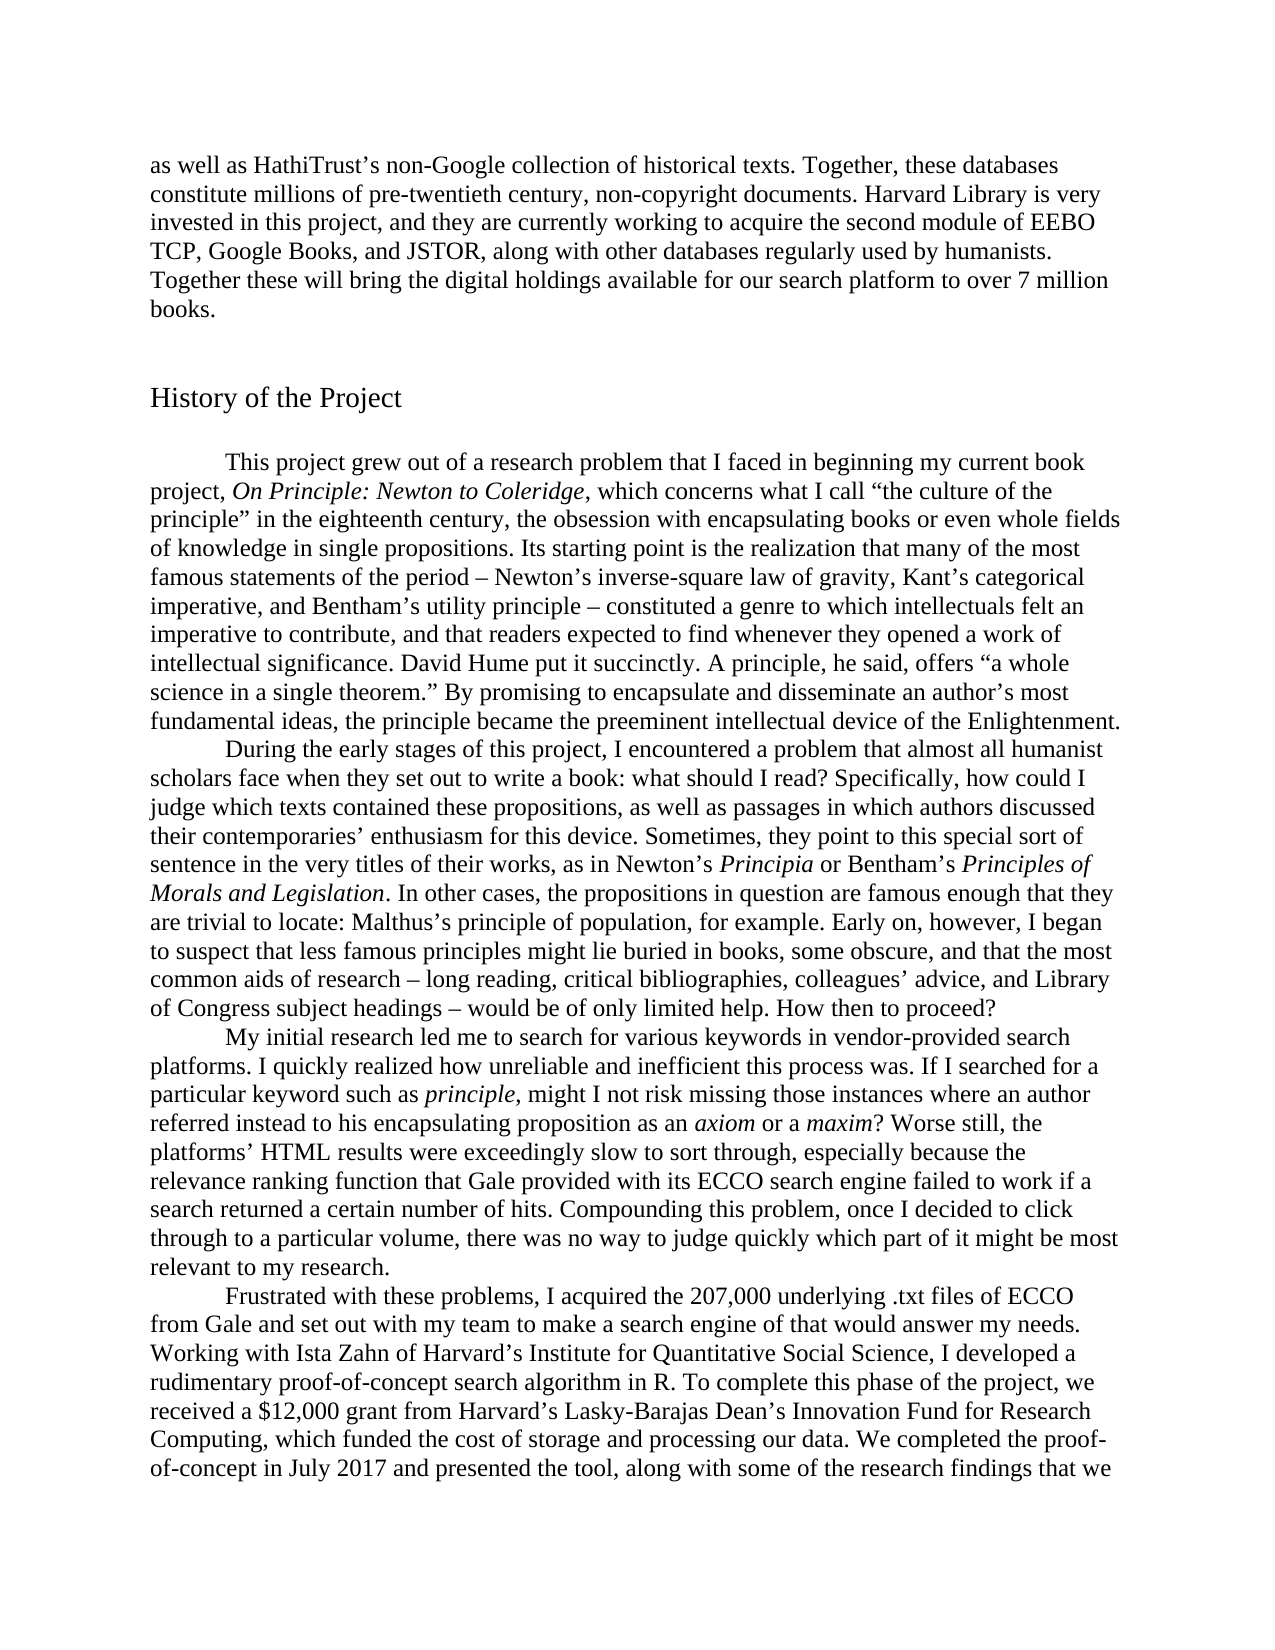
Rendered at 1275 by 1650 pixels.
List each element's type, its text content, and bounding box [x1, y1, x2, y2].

text During the early stages of this project, I encountered a problem that almost all humanist scholars face when they set out to write a book: what should I read? Specifically, how could I judge which texts contained these propositions, as well as passages in which authors discussed their contemporaries’ enthusiasm for this device. Sometimes, they point to this special sort of sentence in the very titles of their works, as in Newton’s Principia or Bentham’s Principles of Morals and Legislation. In other cases, the propositions in question are famous enough that they are trivial to locate: Malthus’s principle of population, for example. Early on, however, I began to suspect that less famous principles might lie buried in books, some obscure, and that the most common aids of research – long reading, critical bibliographies, colleagues’ advice, and Library of Congress subject headings – would be of only limited help. How then to proceed? [150, 734, 1125, 1022]
text This project grew out of a research problem that I faced in beginning my current book project, On Principle: Newton to Coleridge, which concerns what I call “the culture of the principle” in the eighteenth century, the obsession with encapsulating books or even whole fields of knowledge in single propositions. Its starting point is the realization that many of the most famous statements of the period – Newton’s inverse-square law of gravity, Kant’s categorical imperative, and Bentham’s utility principle – constituted a genre to which intellectuals felt an imperative to contribute, and that readers expected to find whenever they opened a work of intellectual significance. David Hume put it succinctly. A principle, he said, offers “a whole science in a single theorem.” By promising to encapsulate and disseminate an author’s most fundamental ideas, the principle became the preeminent intellectual device of the Enlightenment. [150, 447, 1125, 734]
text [150, 1281, 1125, 1482]
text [150, 150, 1125, 322]
text My initial research led me to search for various keywords in vendor-provided search platforms. I quickly realized how unreliable and inefficient this process was. If I searched for a particular keyword such as principle, might I not risk missing those instances where an author referred instead to his encapsulating proposition as an axiom or a maxim? Worse still, the platforms’ HTML results were exceedingly slow to sort through, especially because the relevance ranking function that Gale provided with its ECCO search engine failed to work if a search returned a certain number of hits. Compounding this problem, once I decided to click through to a particular volume, there was no way to judge quickly which part of it might be most relevant to my research. [150, 1022, 1125, 1281]
text History of the Project [150, 380, 1125, 413]
